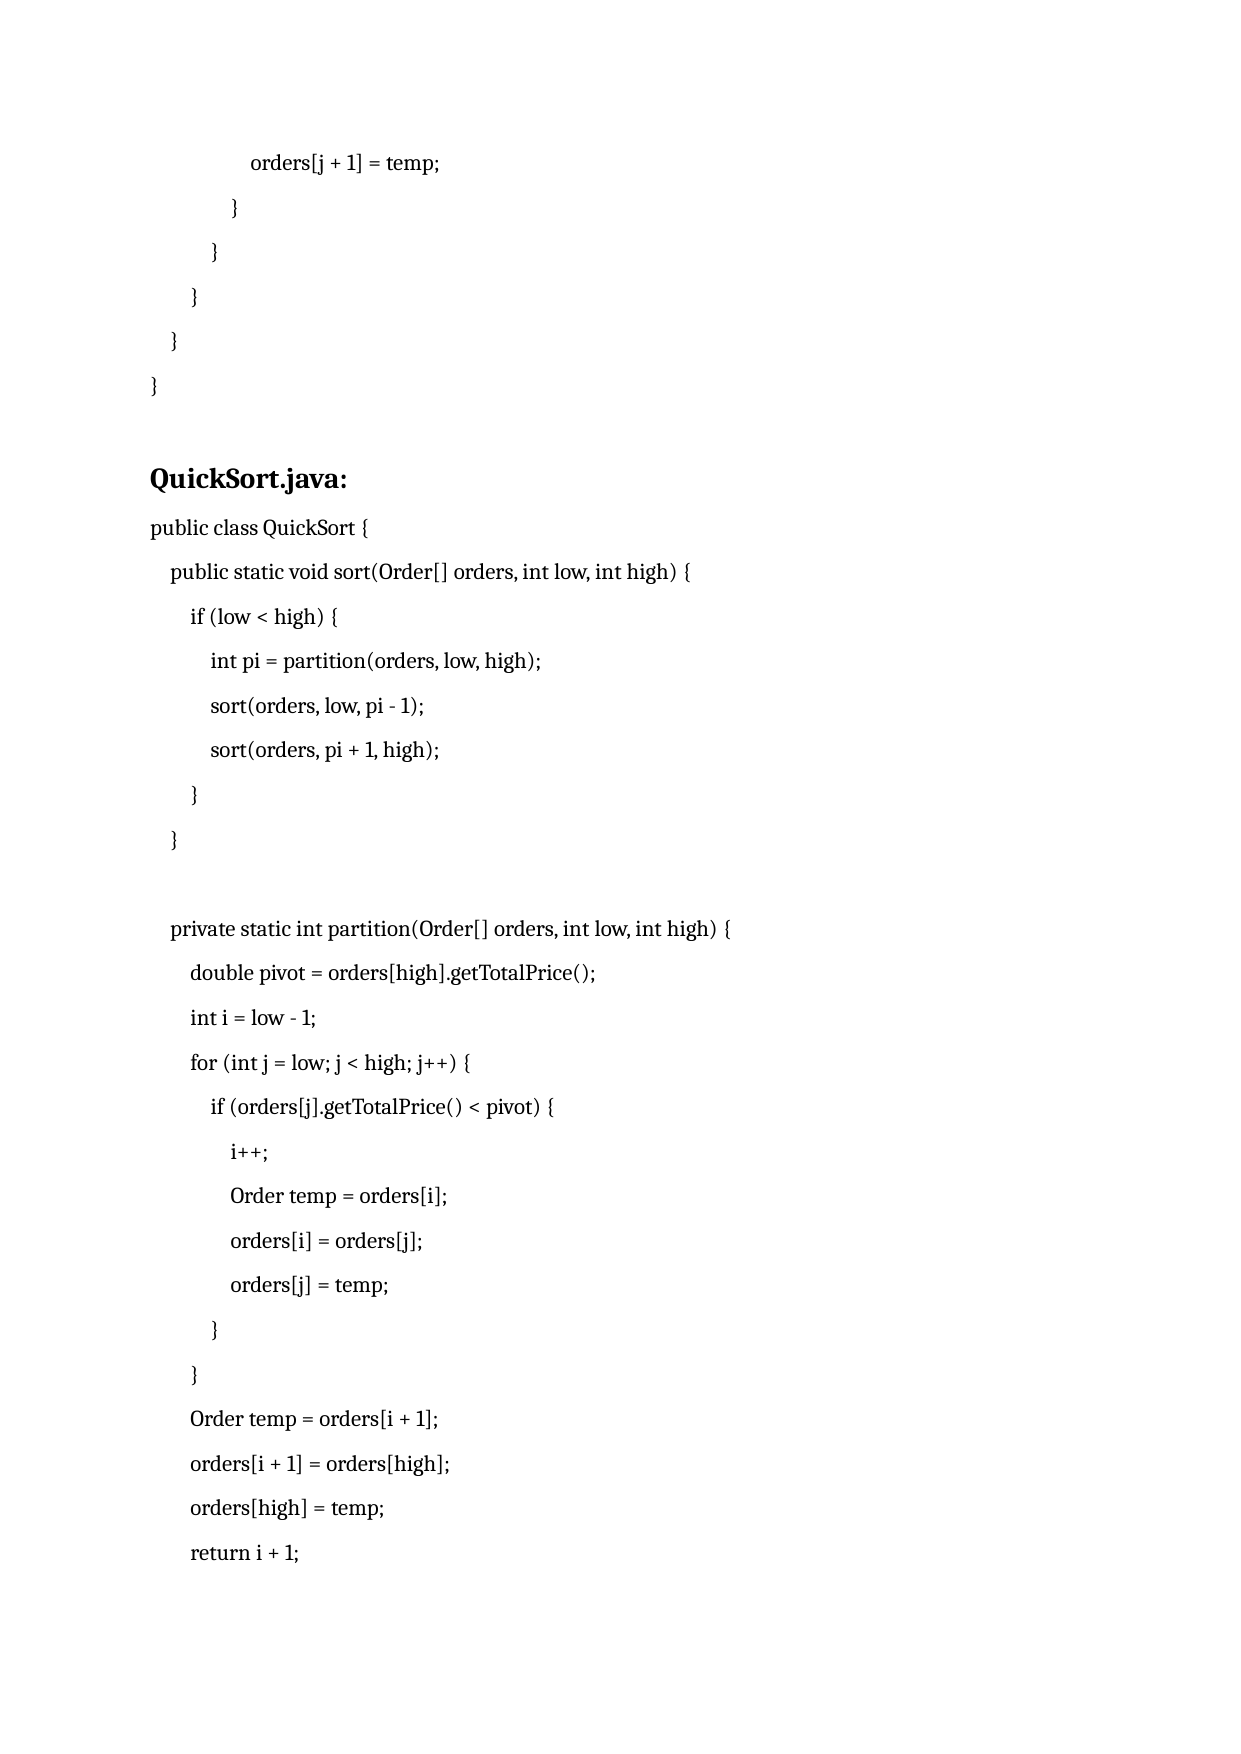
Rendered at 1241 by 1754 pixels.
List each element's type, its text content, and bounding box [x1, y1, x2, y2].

text } [150, 239, 1090, 266]
text } [150, 782, 1090, 808]
text private static int partition(Order[] orders, int low, int high) { [150, 916, 1090, 942]
text public class QuickSort { [150, 514, 1090, 541]
text if (low < high) { [150, 603, 1090, 630]
text QuickSort.java: [150, 462, 1090, 496]
text public static void sort(Order[] orders, int low, int high) { [150, 559, 1090, 585]
text } [150, 284, 1090, 310]
text int i = low - 1; [150, 1005, 1090, 1031]
text Order temp = orders[i]; [150, 1183, 1090, 1209]
text i++; [150, 1138, 1090, 1165]
text sort(orders, pi + 1, high); [150, 737, 1090, 763]
text orders[i + 1] = orders[high]; [150, 1451, 1090, 1477]
text double pivot = orders[high].getTotalPrice(); [150, 960, 1090, 986]
text sort(orders, low, pi - 1); [150, 693, 1090, 719]
text } [150, 194, 1090, 221]
text } [150, 1361, 1090, 1388]
text return i + 1; [150, 1540, 1090, 1566]
text } [150, 826, 1090, 853]
text } [150, 1317, 1090, 1343]
text for (int j = low; j < high; j++) { [150, 1049, 1090, 1076]
text int pi = partition(orders, low, high); [150, 648, 1090, 674]
text if (orders[j].getTotalPrice() < pivot) { [150, 1094, 1090, 1120]
text Order temp = orders[i + 1]; [150, 1406, 1090, 1432]
text orders[j + 1] = temp; [150, 150, 1090, 176]
text } [150, 328, 1090, 355]
text orders[i] = orders[j]; [150, 1228, 1090, 1254]
text orders[high] = temp; [150, 1495, 1090, 1521]
text orders[j] = temp; [150, 1272, 1090, 1298]
text } [150, 373, 1090, 399]
